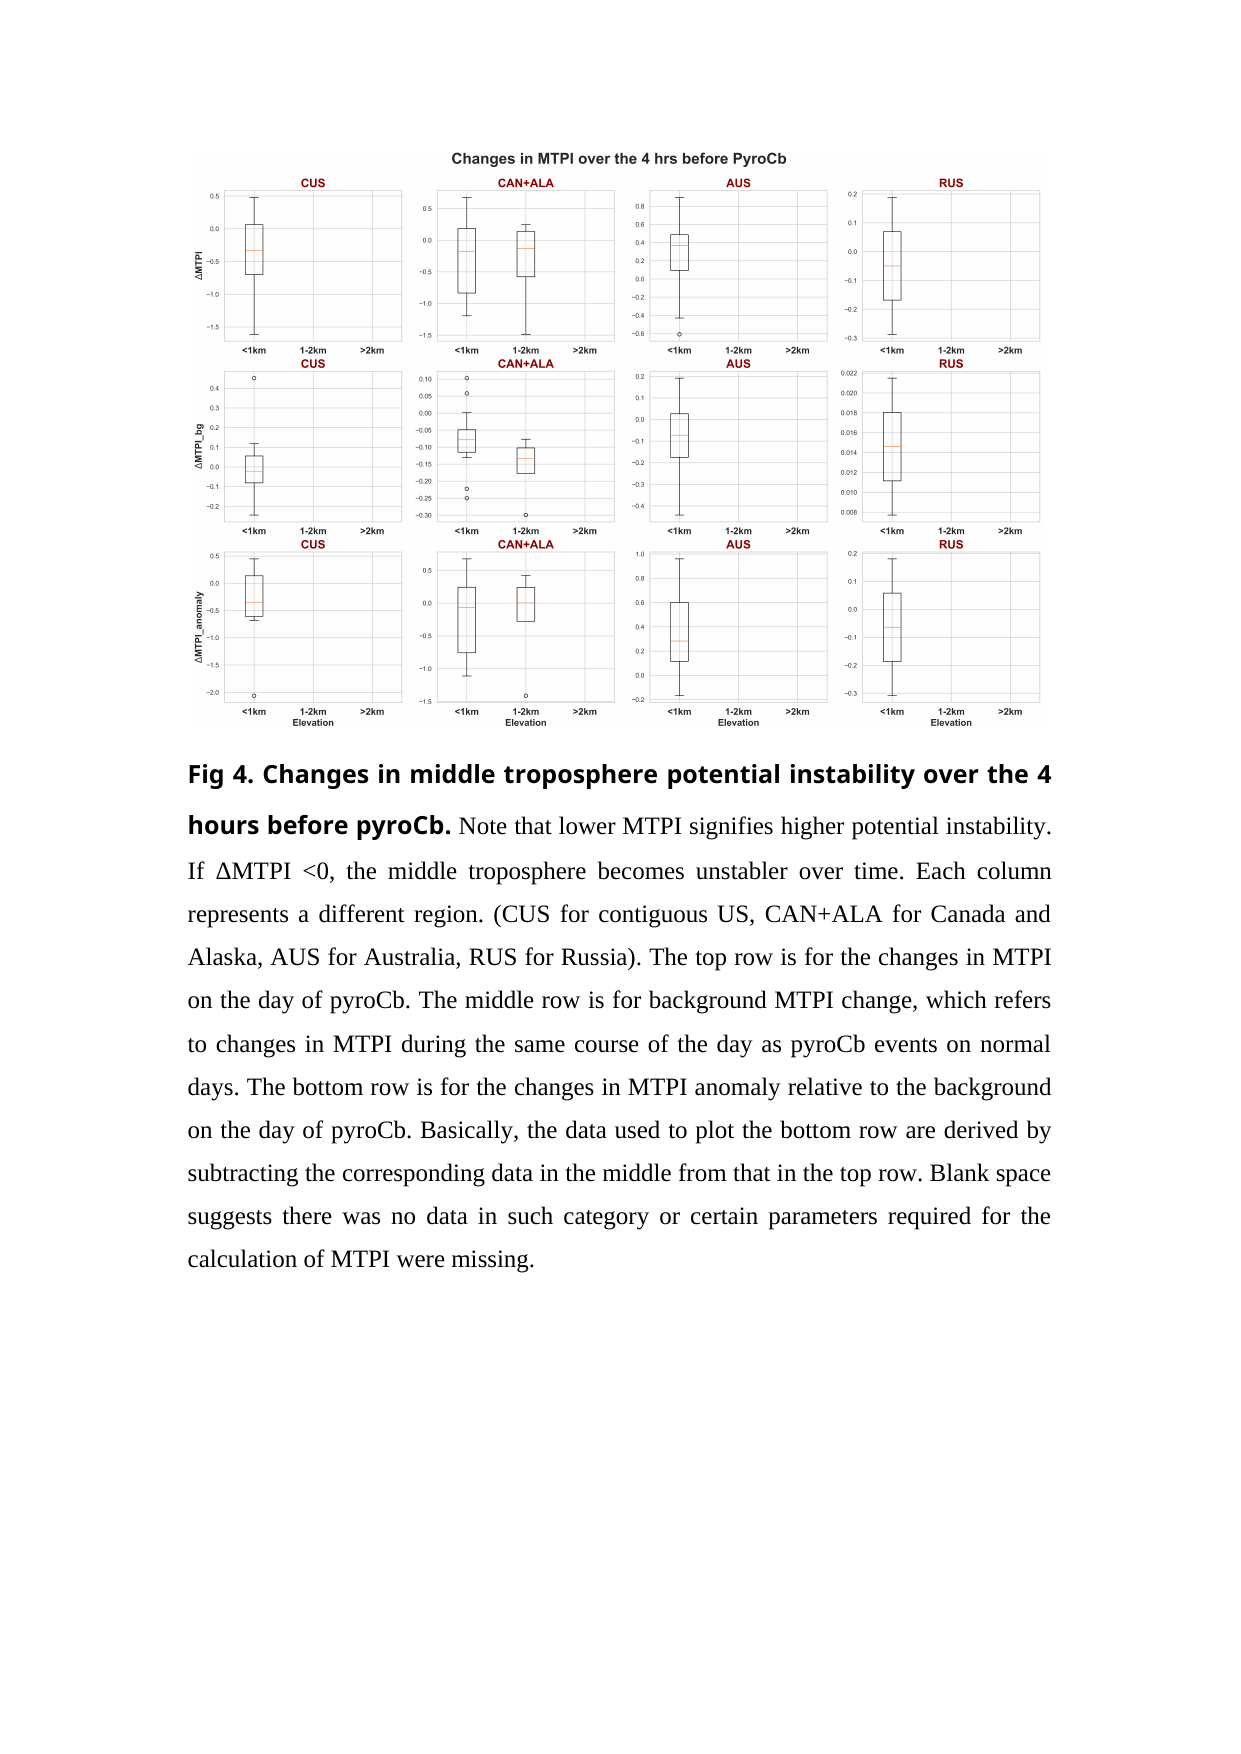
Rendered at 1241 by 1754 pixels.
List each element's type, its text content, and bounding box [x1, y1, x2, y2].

text Fig 4. Changes in middle troposphere potential instability over the 4 hours before pyroCb. Note that lower MTPI signifies higher potential instability. If ΔMTPI <0, the middle troposphere becomes unstabler over time. Each column represents a different region. (CUS for contiguous US, CAN+ALA for Canada and Alaska, AUS for Australia, RUS for Russia). The top row is for the changes in MTPI on the day of pyroCb. The middle row is for background MTPI change, which refers to changes in MTPI during the same course of the day as pyroCb events on normal days. The bottom row is for the changes in MTPI anomaly relative to the background on the day of pyroCb. Basically, the data used to plot the bottom row are derived by subtracting the corresponding data in the middle from that in the top row. Blank space suggests there was no data in such category or certain parameters required for the calculation of MTPI were missing. [187, 757, 1053, 1273]
